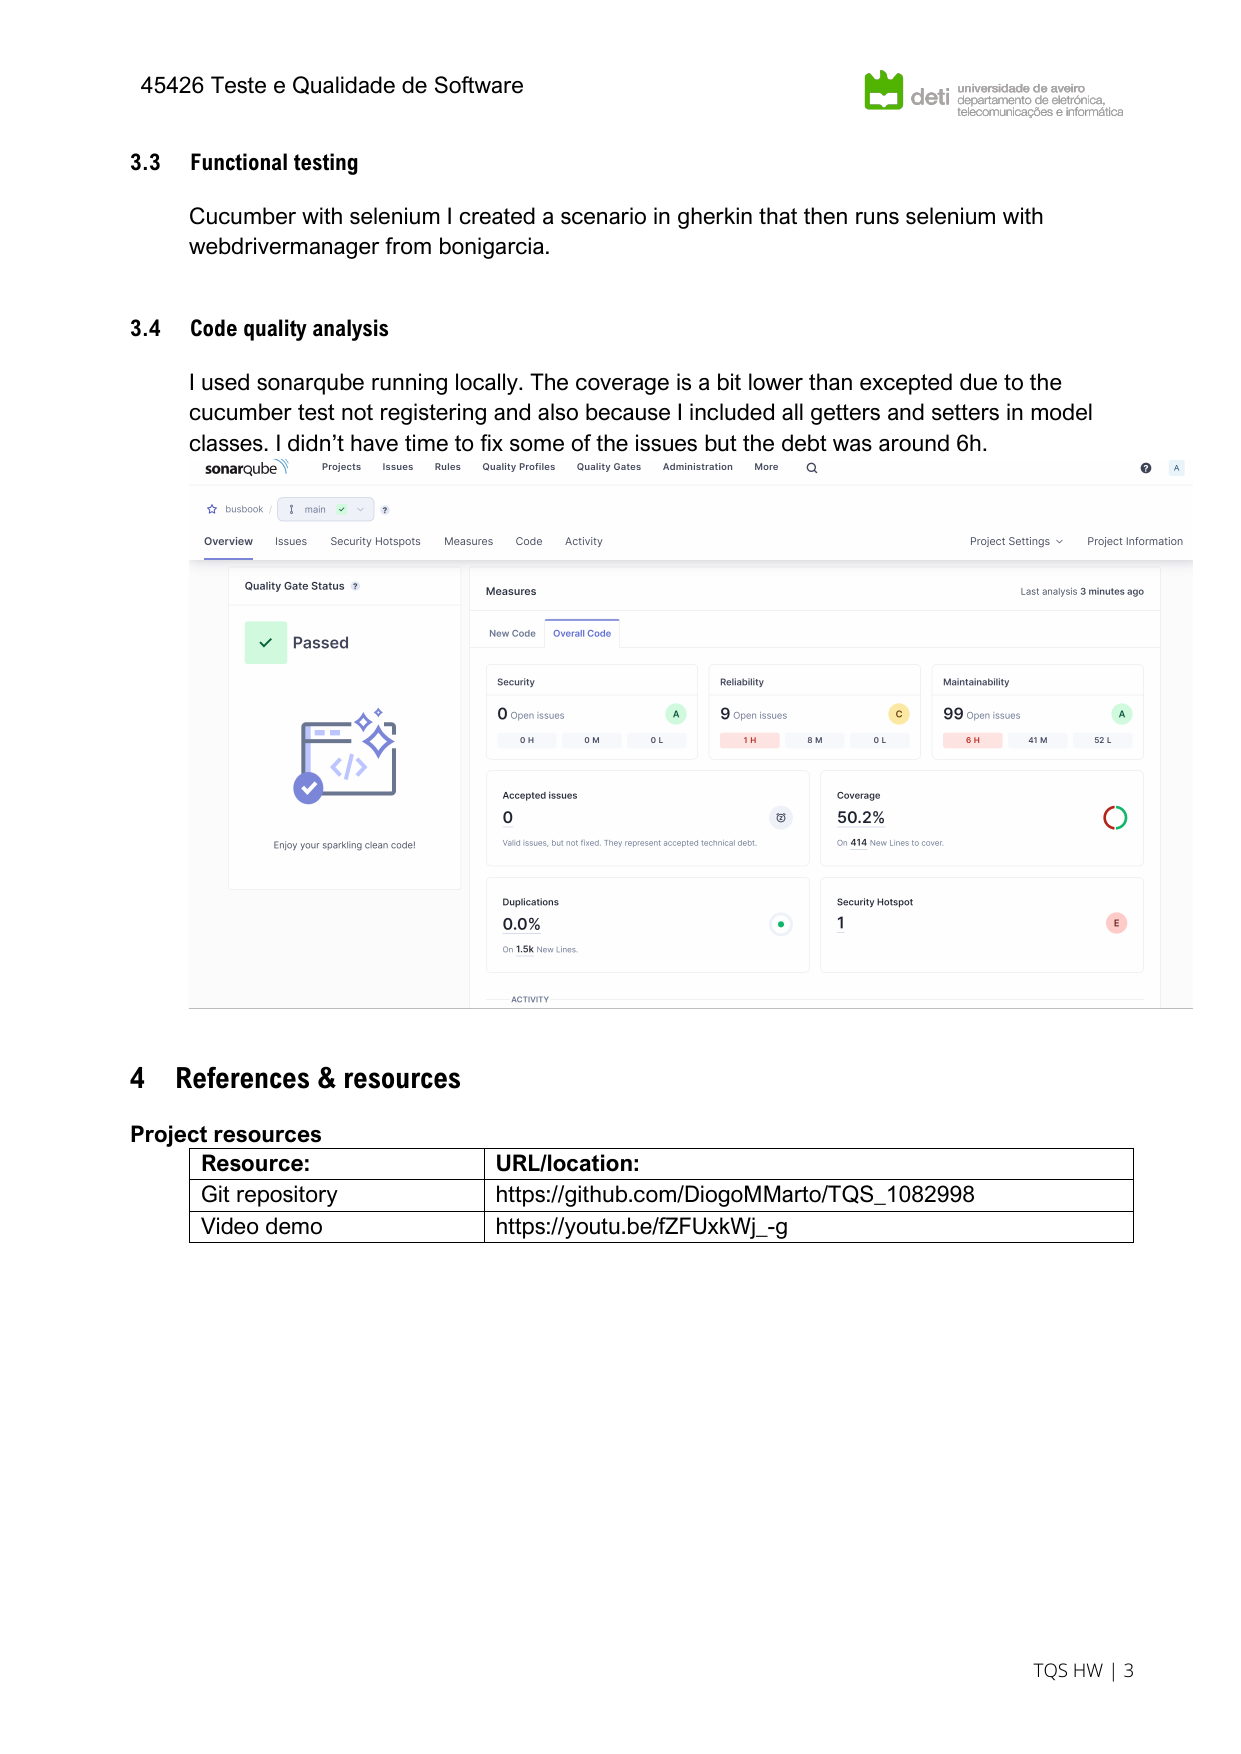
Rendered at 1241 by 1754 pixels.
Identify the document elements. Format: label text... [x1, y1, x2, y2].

text I used sonarqube running locally. The coverage is a bit lower than excepted due to the cucumber test not registering and also because I included all getters and setters in model classes. I didn’t have time to fix some of the issues but the debt was around 6h. [189, 368, 1134, 456]
table_cell Video demo [190, 1212, 484, 1242]
subtitle Code quality analysis [130, 313, 1134, 343]
table_cell Git repository [190, 1180, 484, 1211]
subtitle Functional testing [130, 147, 1134, 177]
subtitle References & resources [130, 1062, 1134, 1095]
table_header Resource: [190, 1149, 484, 1179]
table_cell https://youtu.be/fZFUxkWj_-g [485, 1212, 1133, 1242]
picture [864, 70, 1124, 119]
picture [188, 459, 1193, 1009]
table_cell https://github.com/DiogoMMarto/TQS_1082998 [485, 1180, 1133, 1211]
text Cucumber with selenium I created a scenario in gherkin that then runs selenium with webdrivermanager from bonigarcia. [189, 202, 1134, 260]
text Project resources [130, 1120, 1134, 1148]
table_header URL/location: [485, 1149, 1133, 1179]
